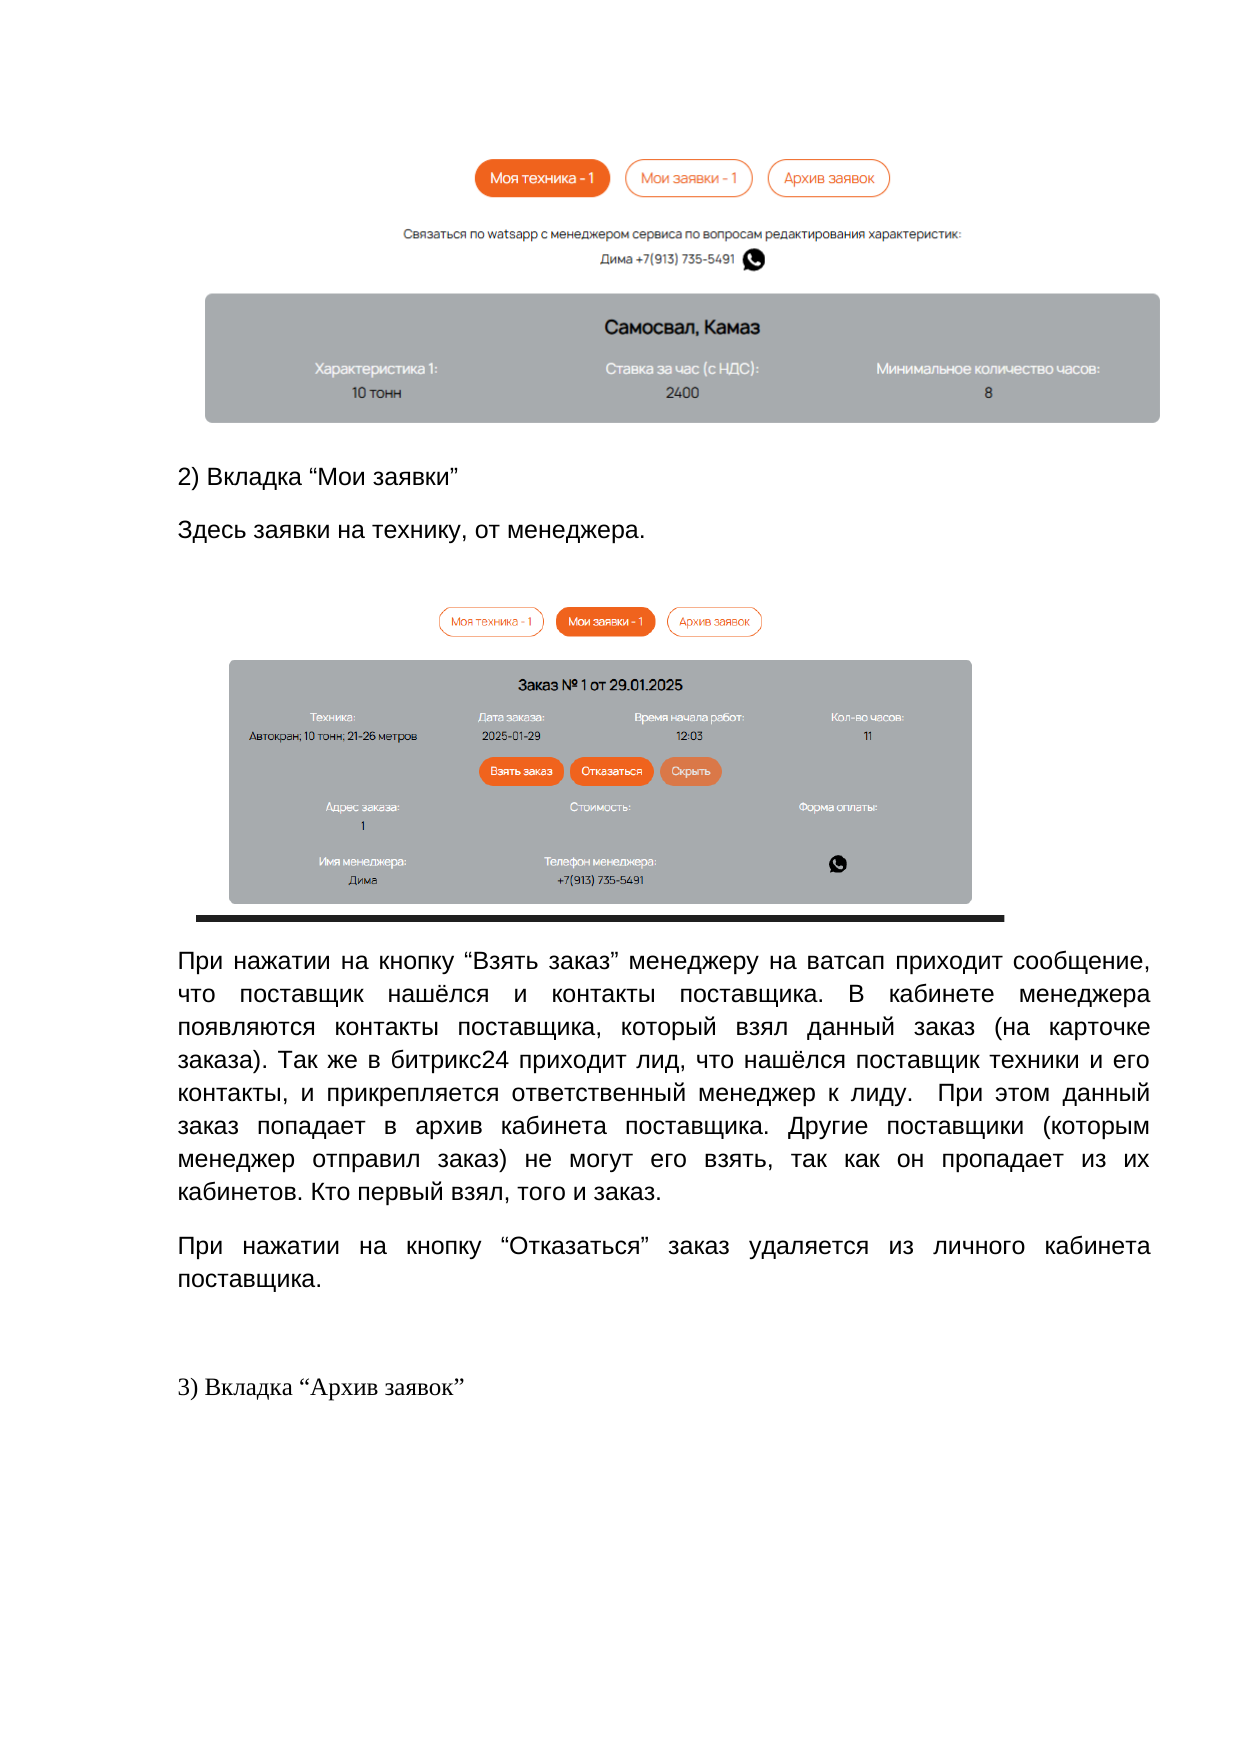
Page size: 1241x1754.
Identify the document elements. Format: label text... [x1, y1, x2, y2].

text 3) Вкладка “Архив заявок” [177, 1372, 1152, 1400]
text При нажатии на кнопку “Взять заказ” менеджеру на ватсап приходит сообщение, что поставщик нашёлся и контакты поставщика. В кабинете менеджера появляются контакты поставщика, который взял данный заказ (на карточке заказа). Так же в битрикс24 приходит лид, что нашёлся поставщик техники и его контакты, и прикрепляется ответственный менеджер к лиду. При этом данный заказ попадает в архив кабинета поставщика. Другие поставщики (которым менеджер отправил заказ) не могут его взять, так как он пропадает из их кабинетов. Кто первый взял, того и заказ. [177, 946, 1152, 1206]
text Здесь заявки на технику, от менеджера. [177, 515, 1152, 544]
text 2) Вкладка “Мои заявки” [177, 118, 1152, 490]
text При нажатии на кнопку “Отказаться” заказ удаляется из личного кабинета поставщика. [177, 1231, 1152, 1293]
